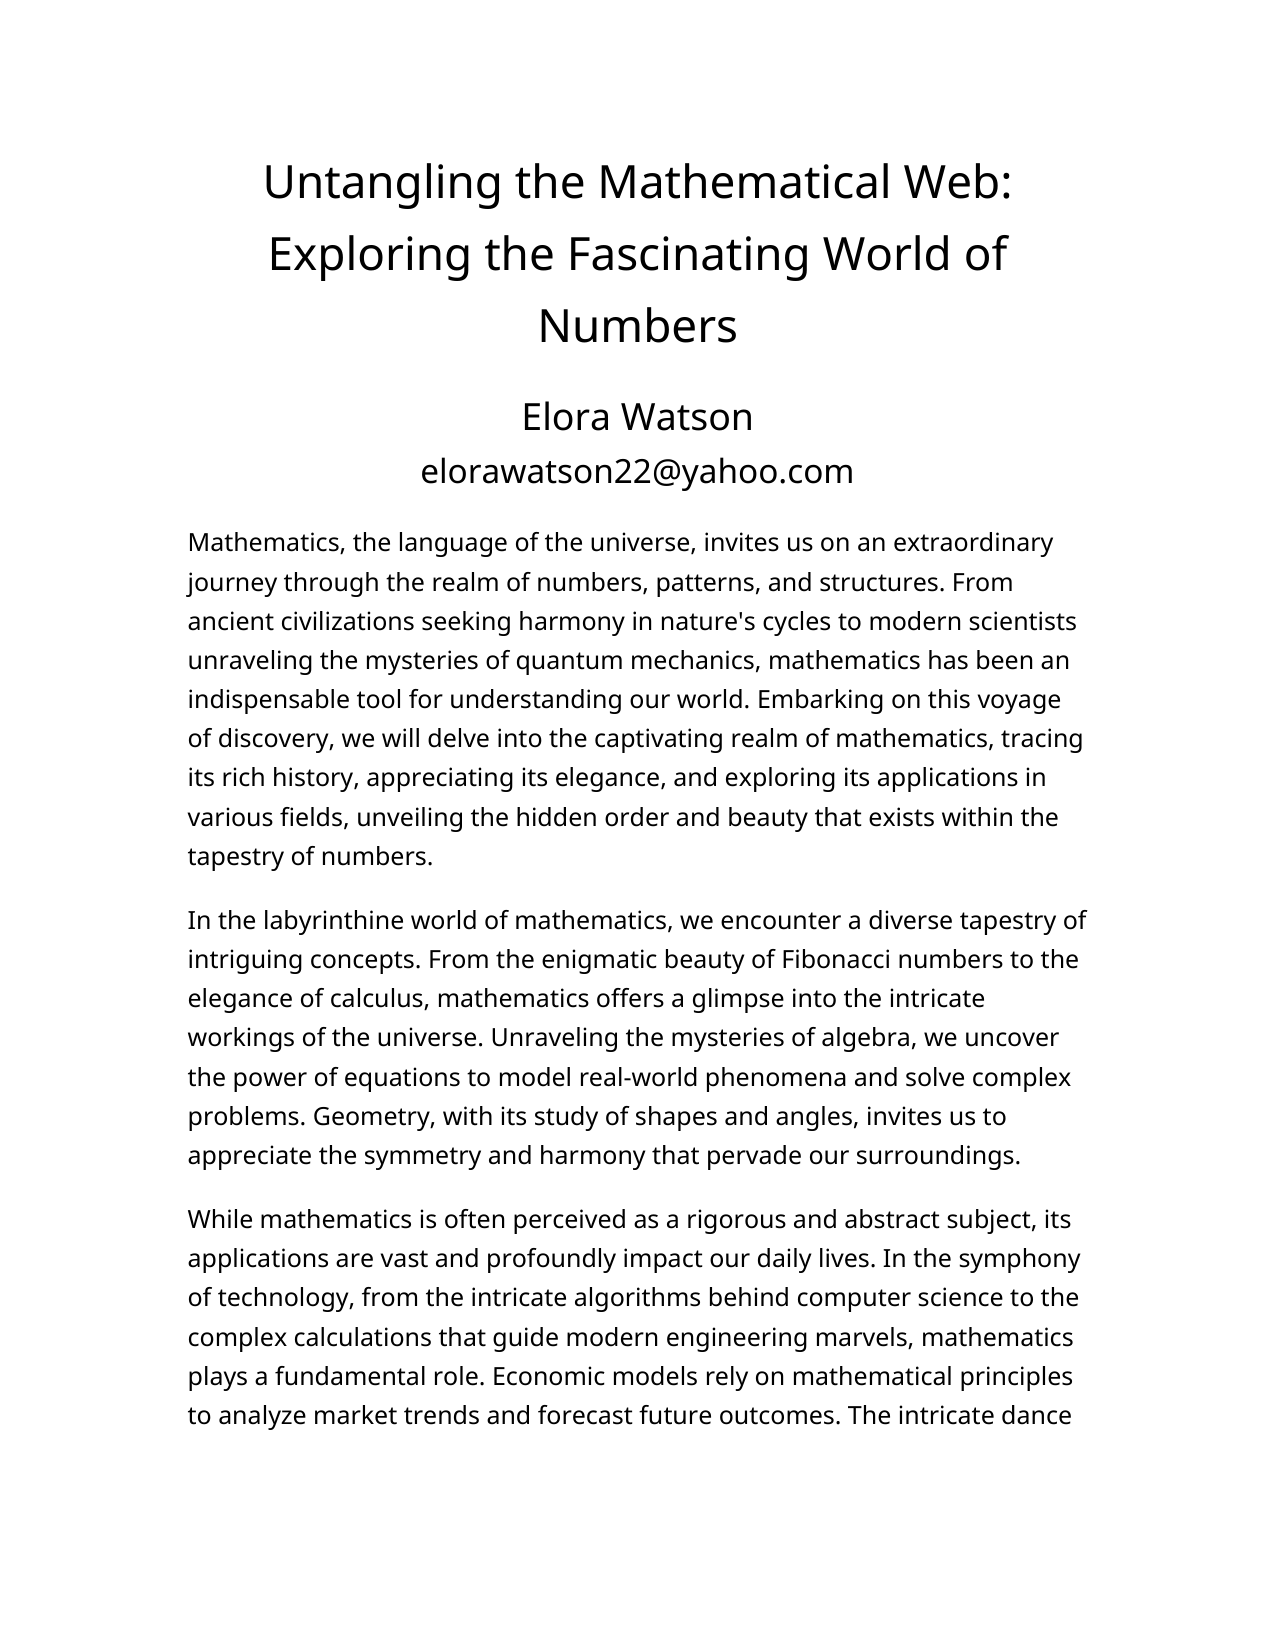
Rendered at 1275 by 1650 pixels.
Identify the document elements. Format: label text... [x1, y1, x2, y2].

text In the labyrinthine world of mathematics, we encounter a diverse tapestry of intriguing concepts. From the enigmatic beauty of Fibonacci numbers to the elegance of calculus, mathematics offers a glimpse into the intricate workings of the universe. Unraveling the mysteries of algebra, we uncover the power of equations to model real-world phenomena and solve complex problems. Geometry, with its study of shapes and angles, invites us to appreciate the symmetry and harmony that pervade our surroundings. [187, 902, 1087, 1172]
text Mathematics, the language of the universe, invites us on an extraordinary journey through the realm of numbers, patterns, and structures. From ancient civilizations seeking harmony in nature's cycles to modern scientists unraveling the mysteries of quantum mechanics, mathematics has been an indispensable tool for understanding our world. Embarking on this voyage of discovery, we will delve into the captivating realm of mathematics, tracing its rich history, appreciating its elegance, and exploring its applications in various fields, unveiling the hidden order and beauty that exists within the tapestry of numbers. [187, 525, 1087, 872]
text Untangling the Mathematical Web: Exploring the Fascinating World of Numbers [187, 150, 1087, 356]
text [187, 1202, 1087, 1432]
text Elora Watson elorawatson22@yahoo.com [187, 390, 1087, 493]
